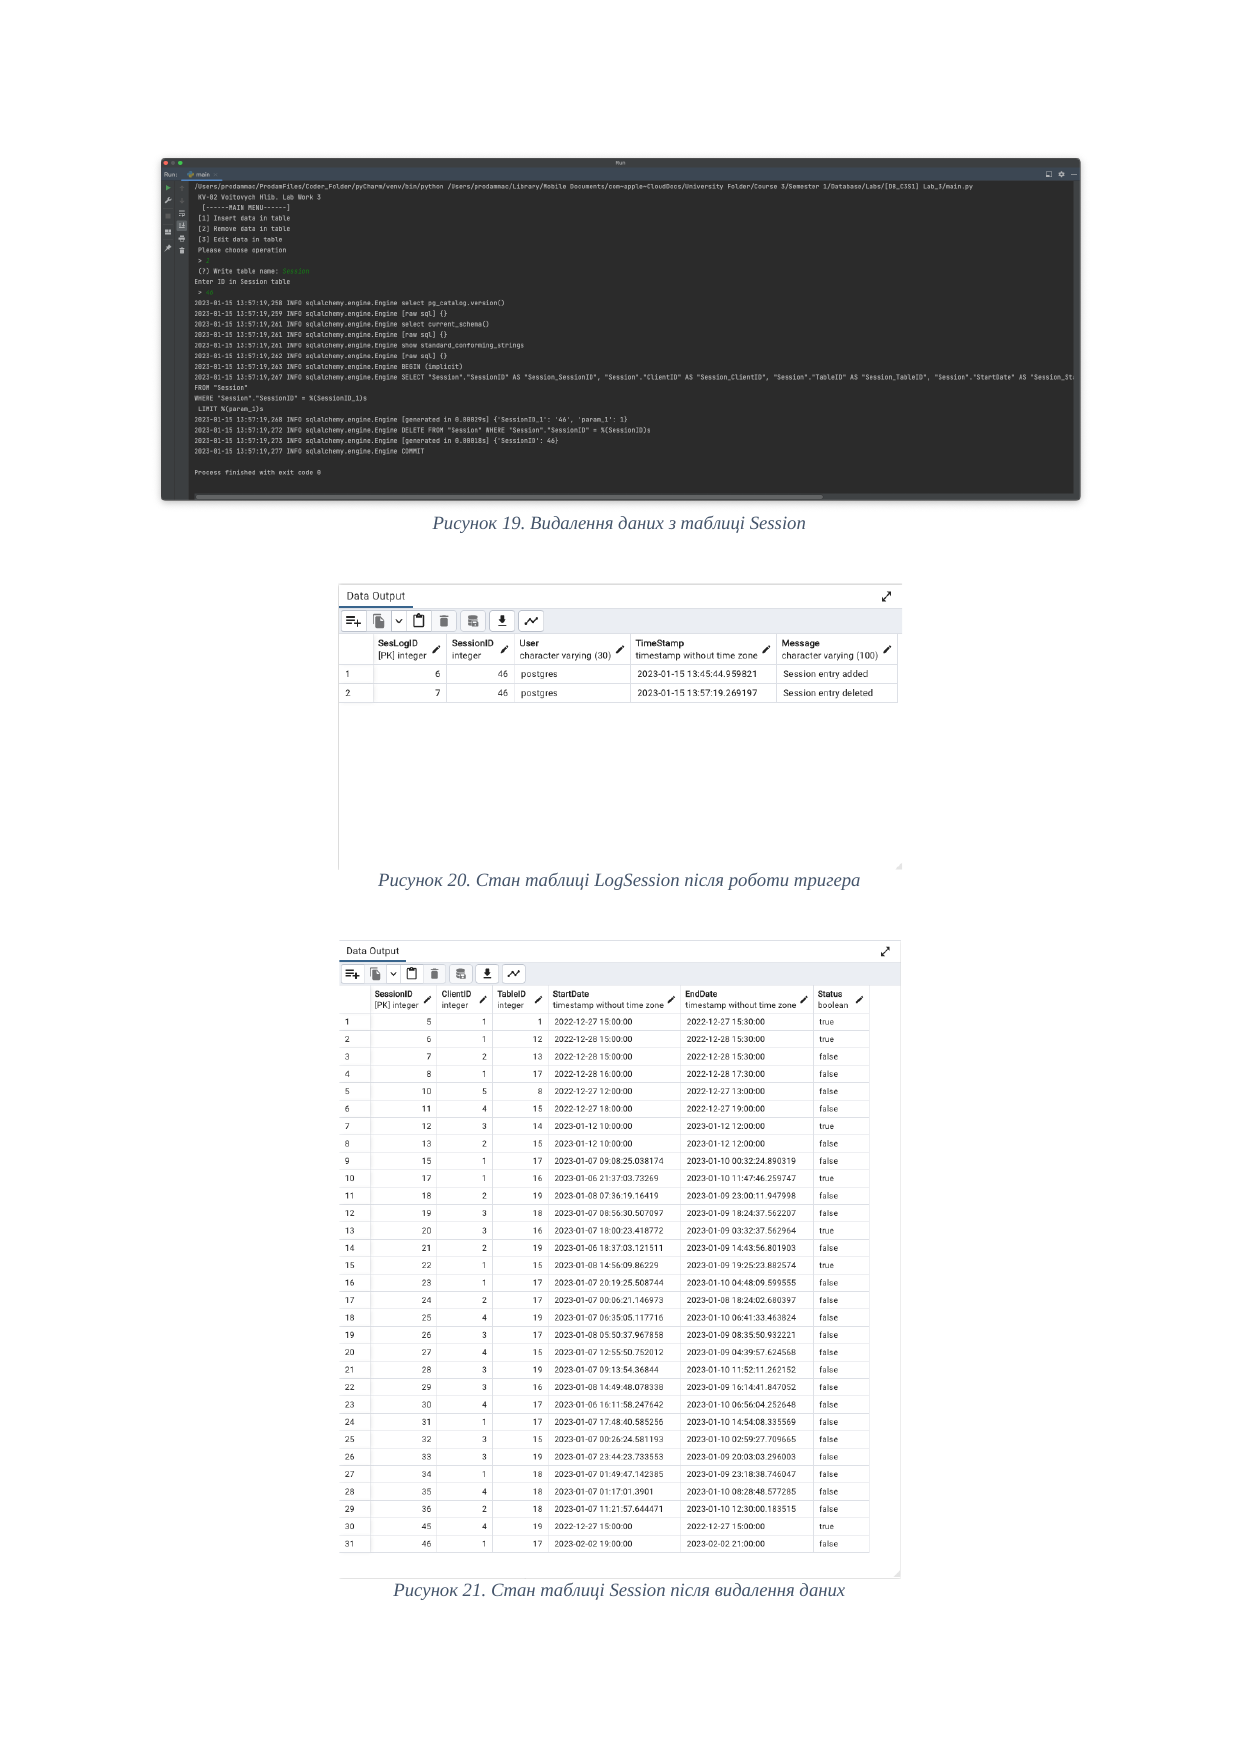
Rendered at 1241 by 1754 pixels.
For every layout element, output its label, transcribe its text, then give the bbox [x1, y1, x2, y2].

picture [339, 940, 901, 1579]
text Рисунок 20. Стан таблиці LogSession після роботи тригера [150, 869, 1090, 891]
text Рисунок 21. Стан таблиці Session після видалення даних [150, 1578, 1090, 1600]
text Рисунок 19. Видалення даних з таблиці Session [150, 513, 1090, 534]
picture [338, 583, 903, 870]
picture [150, 150, 1091, 513]
